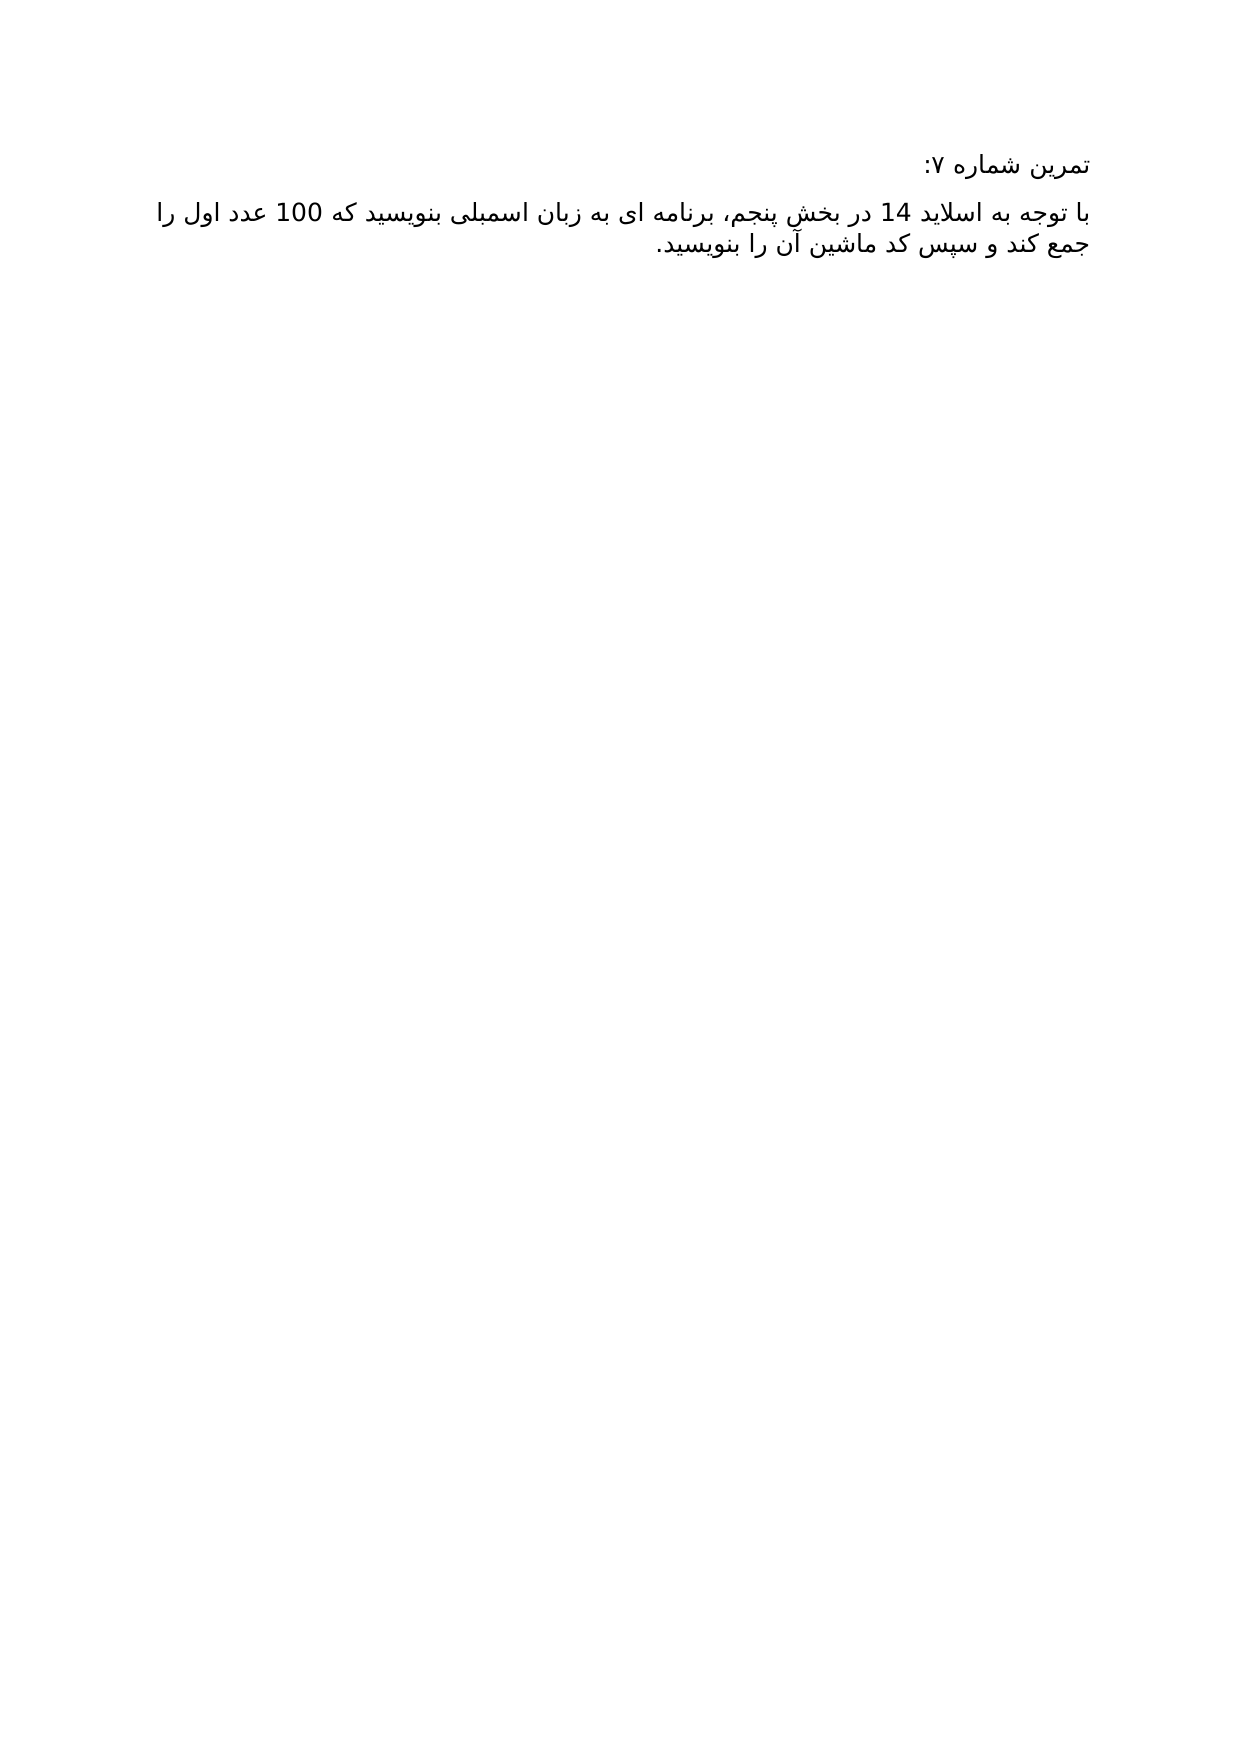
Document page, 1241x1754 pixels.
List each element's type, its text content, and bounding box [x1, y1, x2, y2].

text تمرین شماره ۷: [150, 150, 1090, 179]
text با توجه به اسلاید 14 در بخش پنجم، برنامه ای به زبان اسمبلی بنویسید که 100 عدد اول را جمع کند و سپس کد ماشین آن را بنویسید. [150, 198, 1090, 259]
